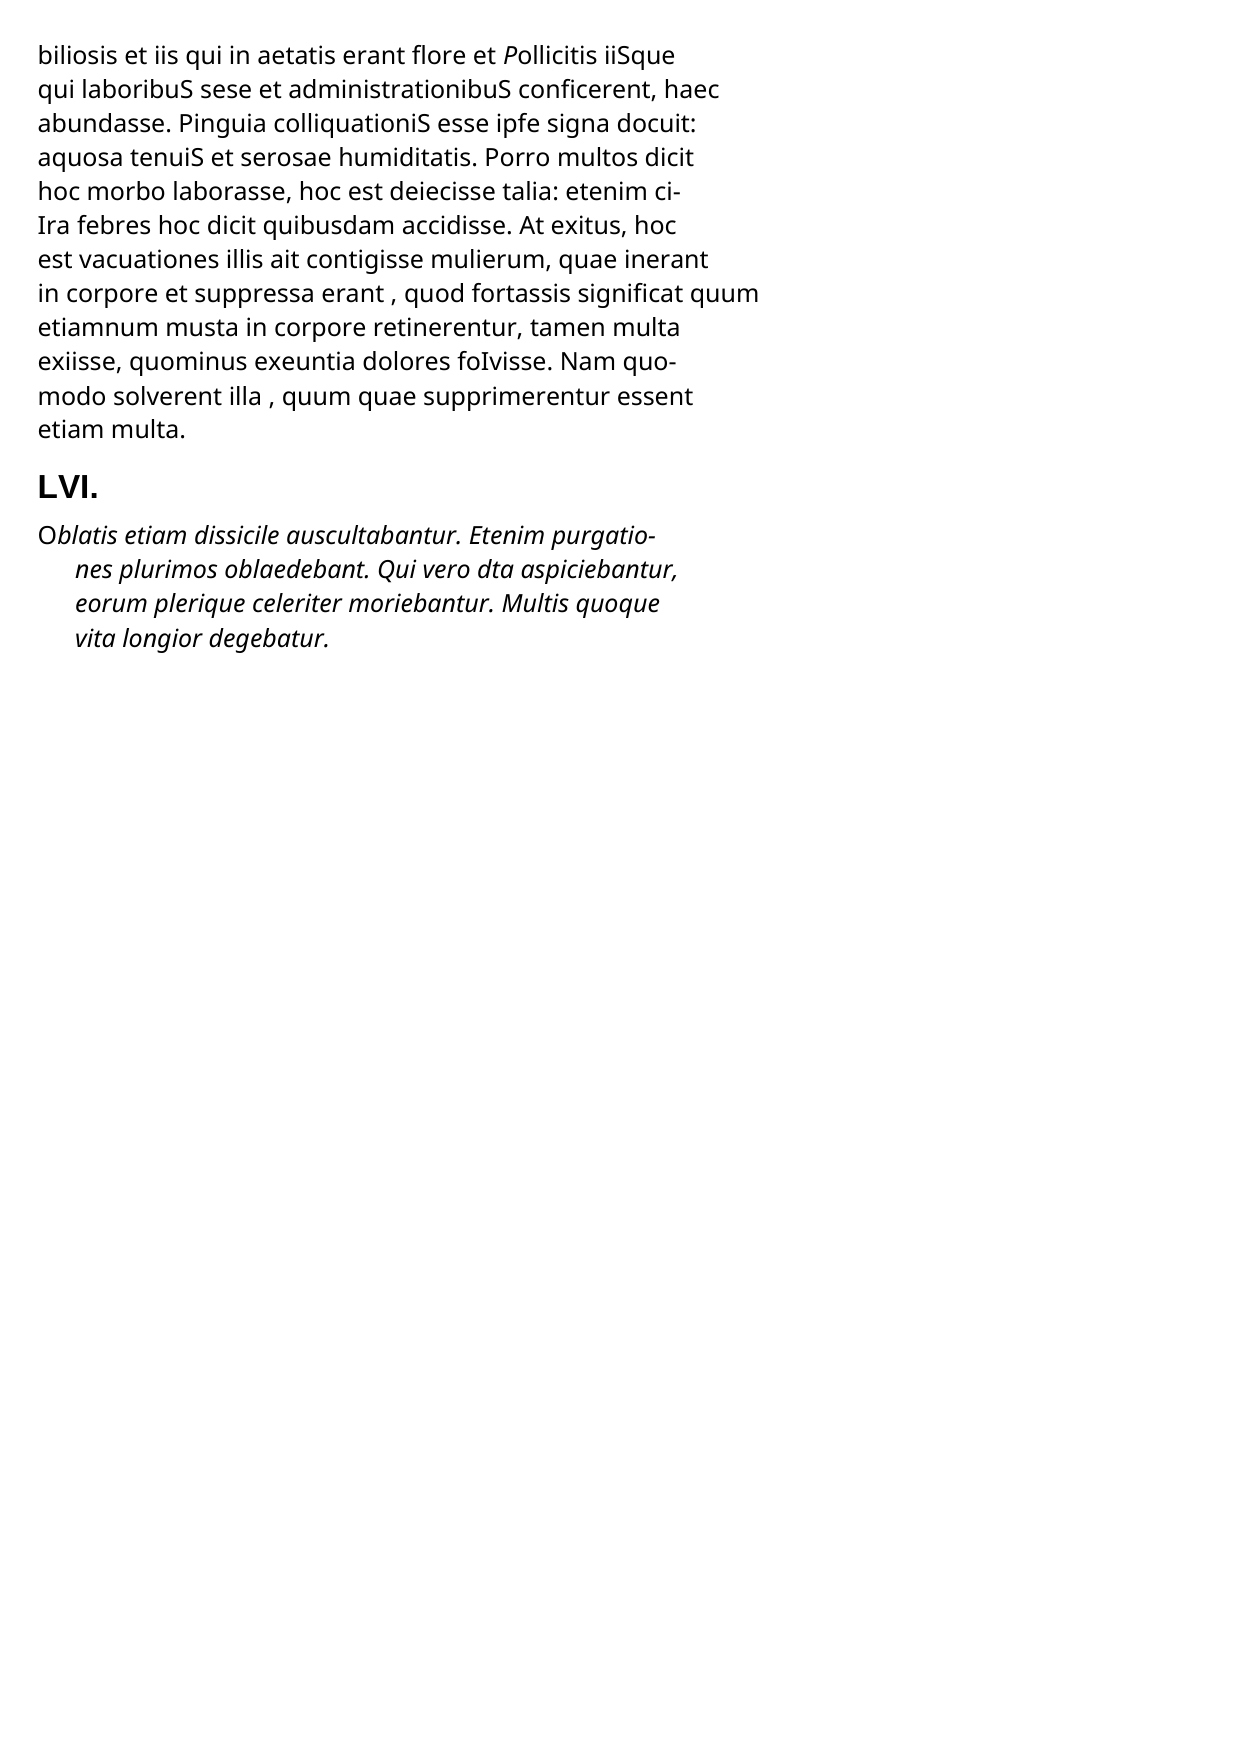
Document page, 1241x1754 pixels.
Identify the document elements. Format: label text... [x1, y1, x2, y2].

text biliosis et iis qui in aetatis erant flore et Pollicitis iiSque qui laboribuS sese et administrationibuS conficerent, haec abundasse. Pinguia colliquationiS esse ipfe signa docuit: aquosa tenuiS et serosae humiditatis. Porro multos dicit hoc morbo laborasse, hoc est deiecisse talia: etenim ci- Ira febres hoc dicit quibusdam accidisse. At exitus, hoc est vacuationes illis ait contigisse mulierum, quae inerant in corpore et suppressa erant , quod fortassis significat quum etiamnum musta in corpore retinerentur, tamen multa exiisse, quominus exeuntia dolores foIvisse. Nam quo- modo solverent illa , quum quae supprimerentur essent etiam multa. [37, 37, 1203, 446]
text Oblatis etiam dissicile auscultabantur. Etenim purgatio- nes plurimos oblaedebant. Qui vero dta aspiciebantur, eorum plerique celeriter moriebantur. Multis quoque vita longior degebatur. [37, 518, 1203, 654]
subtitle LVI. [37, 467, 1203, 506]
